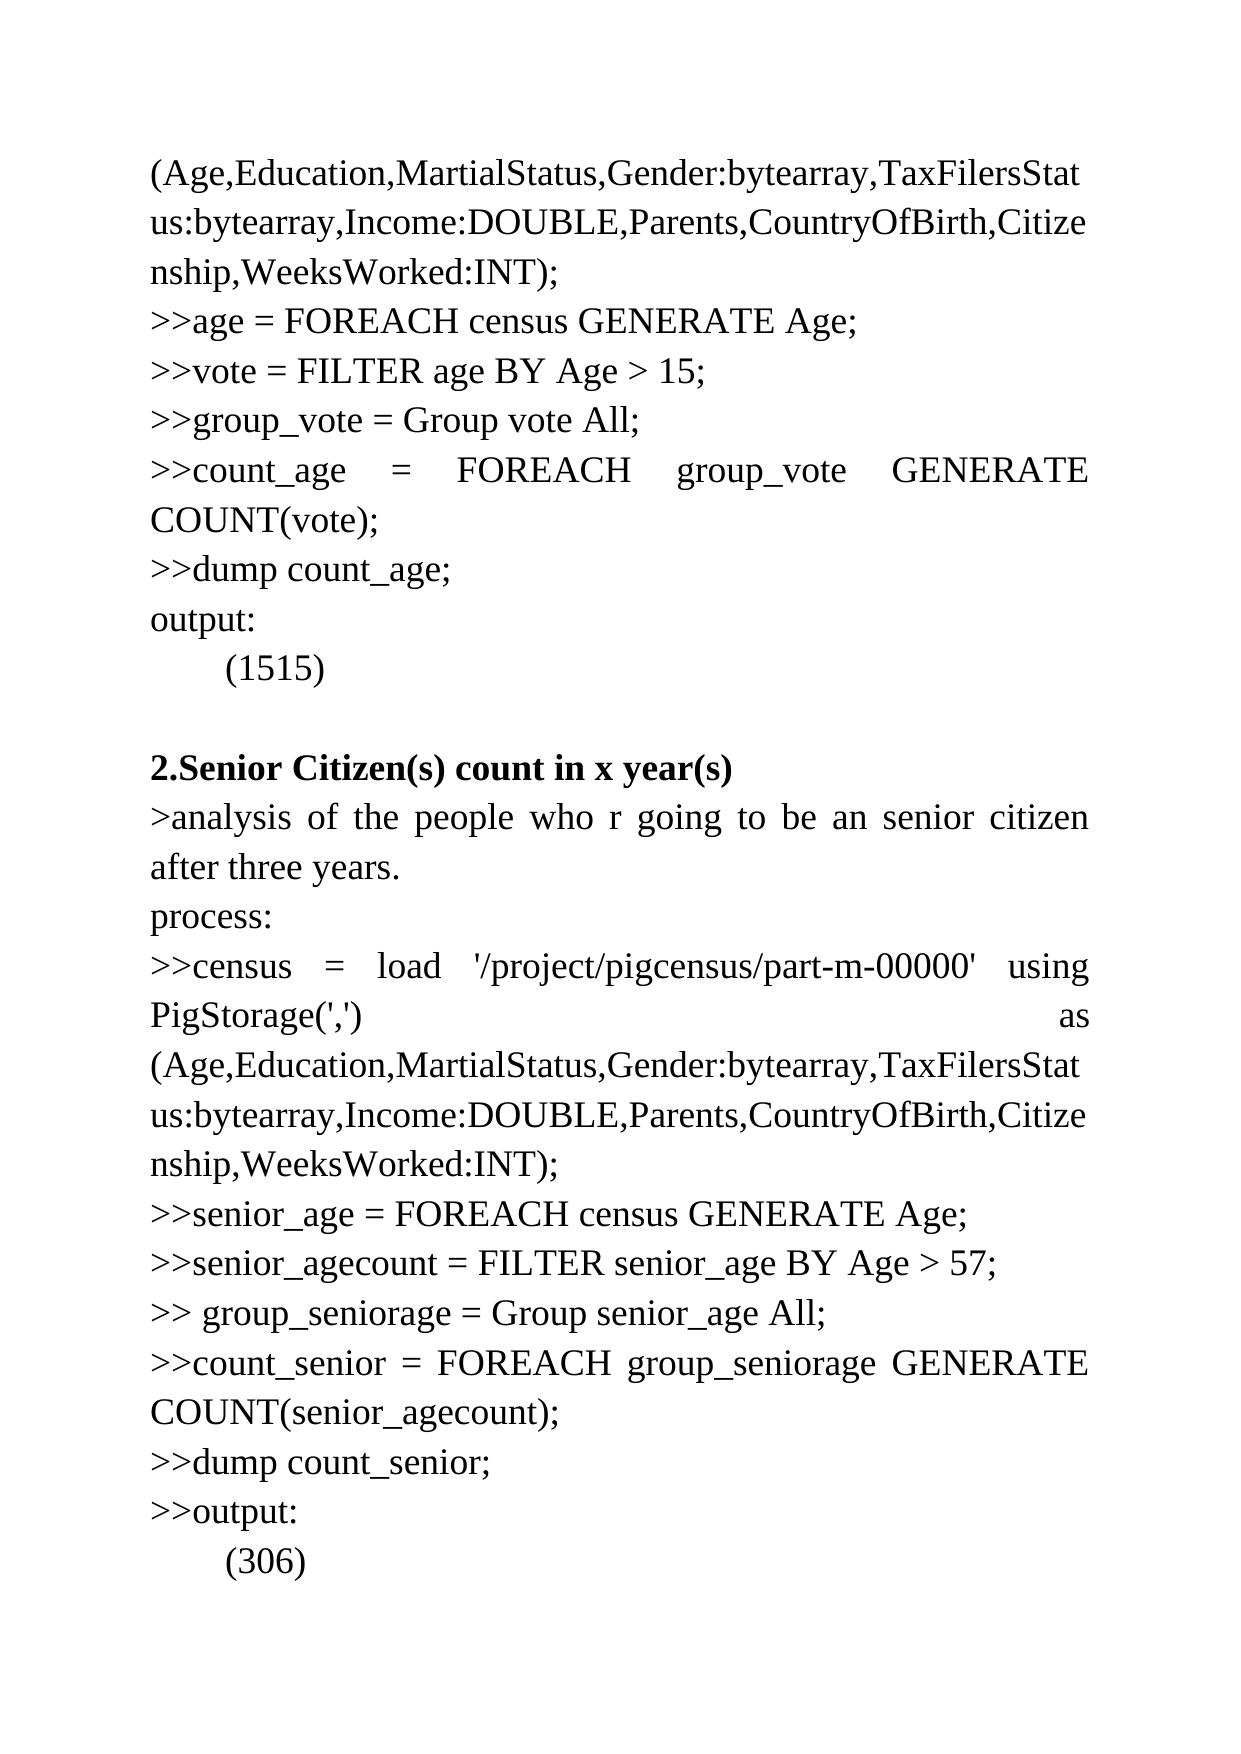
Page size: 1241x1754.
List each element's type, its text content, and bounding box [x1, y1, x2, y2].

text >>output: [150, 1489, 1090, 1532]
text >>group_vote = Group vote All; [150, 398, 1090, 441]
text >>count_senior = FOREACH group_seniorage GENERATE COUNT(senior_agecount); [150, 1340, 1090, 1433]
text >>age = FOREACH census GENERATE Age; [150, 299, 1090, 342]
text (1515) [150, 646, 1090, 689]
text >>dump count_senior; [150, 1439, 1090, 1482]
text process: [150, 894, 1090, 937]
text >>senior_agecount = FILTER senior_age BY Age > 57; [150, 1241, 1090, 1284]
text (306) [150, 1538, 1090, 1581]
text output: [150, 596, 1090, 639]
text >>dump count_age; [150, 547, 1090, 590]
text 2.Senior Citizen(s) count in x year(s) [150, 745, 1090, 788]
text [150, 150, 1090, 292]
text >>vote = FILTER age BY Age > 15; [150, 348, 1090, 391]
text >analysis of the people who r going to be an senior citizen after three years. [150, 794, 1090, 887]
text >>count_age = FOREACH group_vote GENERATE COUNT(vote); [150, 447, 1090, 540]
text >>senior_age = FOREACH census GENERATE Age; [150, 1191, 1090, 1234]
text >> group_seniorage = Group senior_age All; [150, 1290, 1090, 1333]
